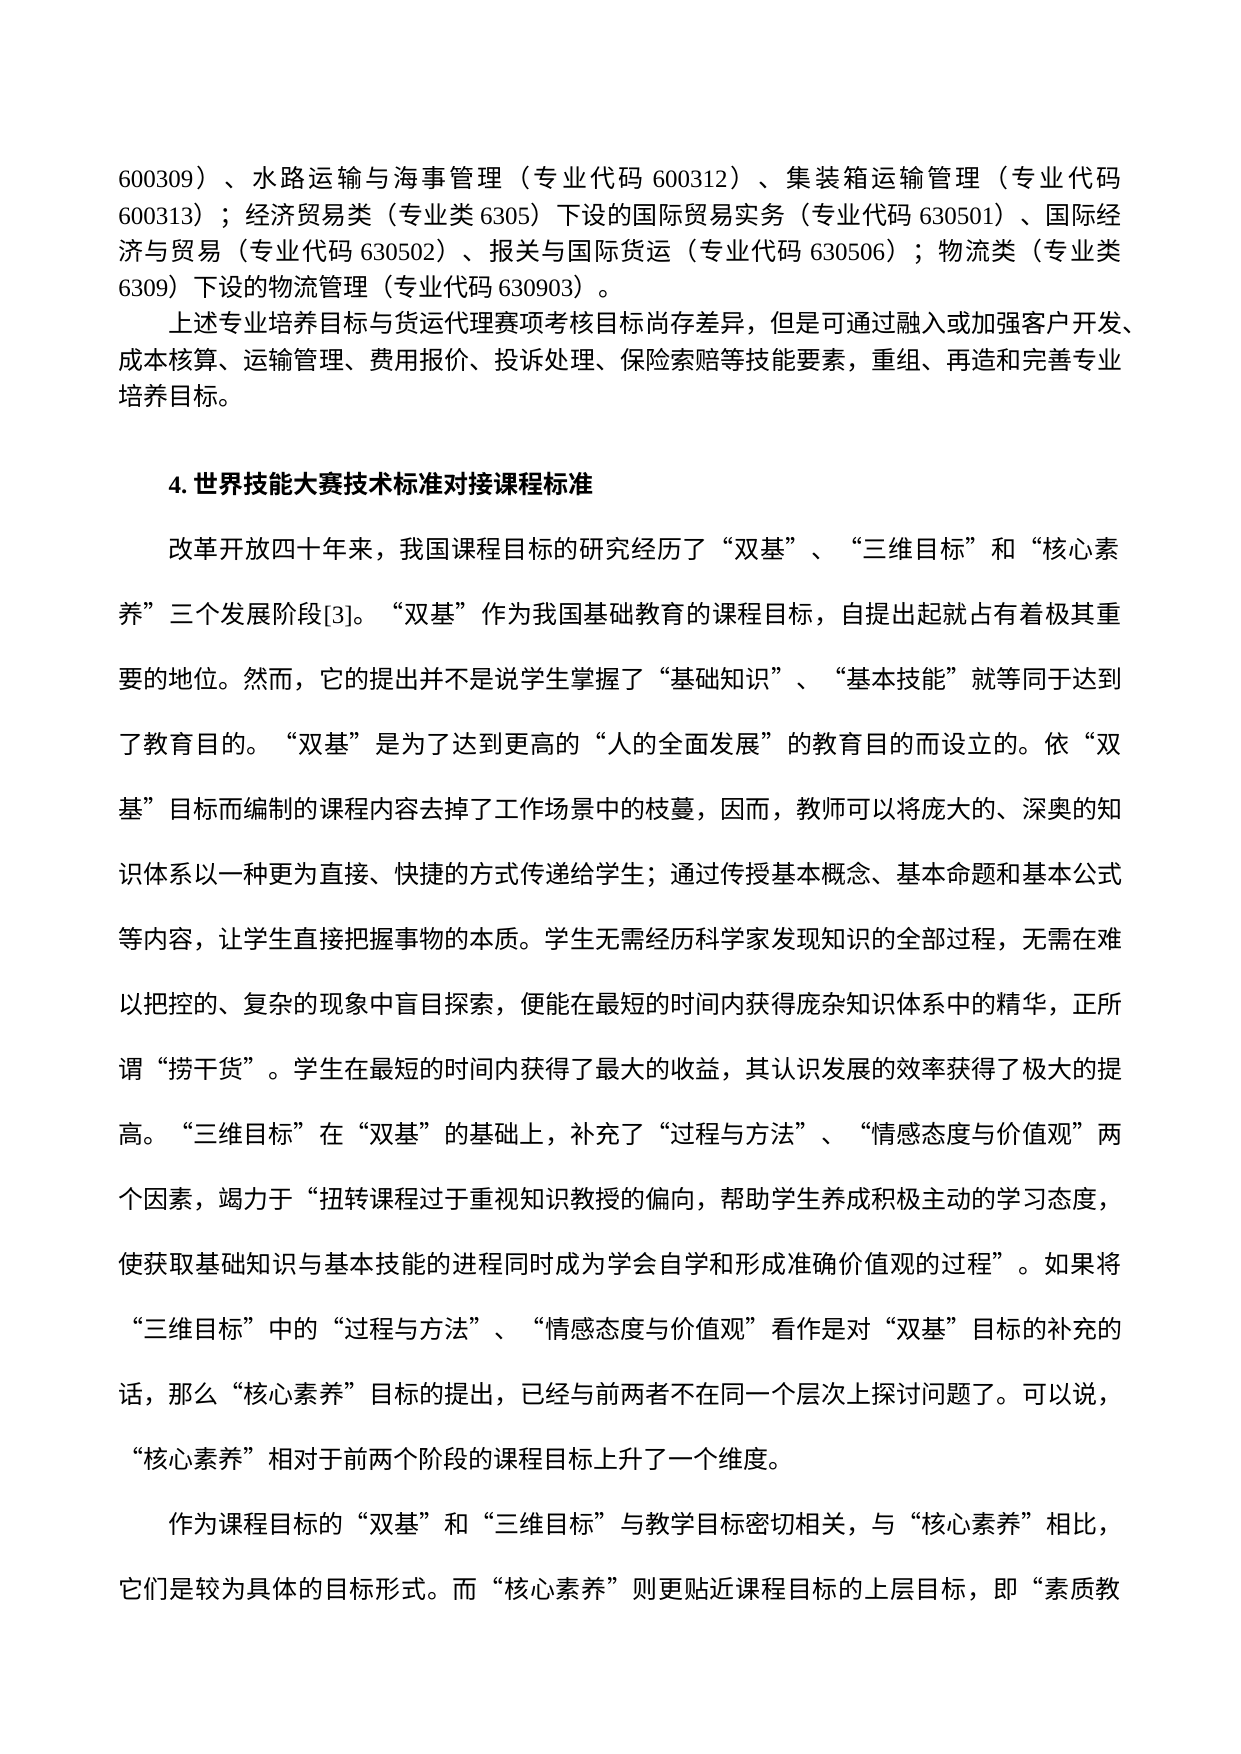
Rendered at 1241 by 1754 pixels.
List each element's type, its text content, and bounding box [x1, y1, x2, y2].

text 上述专业培养目标与货运代理赛项考核目标尚存差异，但是可通过融入或加强客户开发、成本核算、运输管理、费用报价、投诉处理、保险索赔等技能要素，重组、再造和完善专业培养目标。 [118, 304, 1122, 413]
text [118, 1490, 1122, 1620]
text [118, 159, 1122, 304]
text 4. 世界技能大赛技术标准对接课程标准 [118, 450, 1122, 515]
text 改革开放四十年来，我国课程目标的研究经历了“双基”、“三维目标”和“核心素养”三个发展阶段[3]。“双基”作为我国基础教育的课程目标，自提出起就占有着极其重要的地位。然而，它的提出并不是说学生掌握了“基础知识”、“基本技能”就等同于达到了教育目的。“双基”是为了达到更高的“人的全面发展”的教育目的而设立的。依“双基”目标而编制的课程内容去掉了工作场景中的枝蔓，因而，教师可以将庞大的、深奥的知识体系以一种更为直接、快捷的方式传递给学生；通过传授基本概念、基本命题和基本公式等内容，让学生直接把握事物的本质。学生无需经历科学家发现知识的全部过程，无需在难以把控的、复杂的现象中盲目探索，便能在最短的时间内获得庞杂知识体系中的精华，正所谓“捞干货”。学生在最短的时间内获得了最大的收益，其认识发展的效率获得了极大的提高。“三维目标”在“双基”的基础上，补充了“过程与方法”、“情感态度与价值观”两个因素，竭力于“扭转课程过于重视知识教授的偏向，帮助学生养成积极主动的学习态度，使获取基础知识与基本技能的进程同时成为学会自学和形成准确价值观的过程”。如果将“三维目标”中的“过程与方法”、“情感态度与价值观”看作是对“双基”目标的补充的话，那么“核心素养”目标的提出，已经与前两者不在同一个层次上探讨问题了。可以说，“核心素养”相对于前两个阶段的课程目标上升了一个维度。 [118, 515, 1122, 1490]
